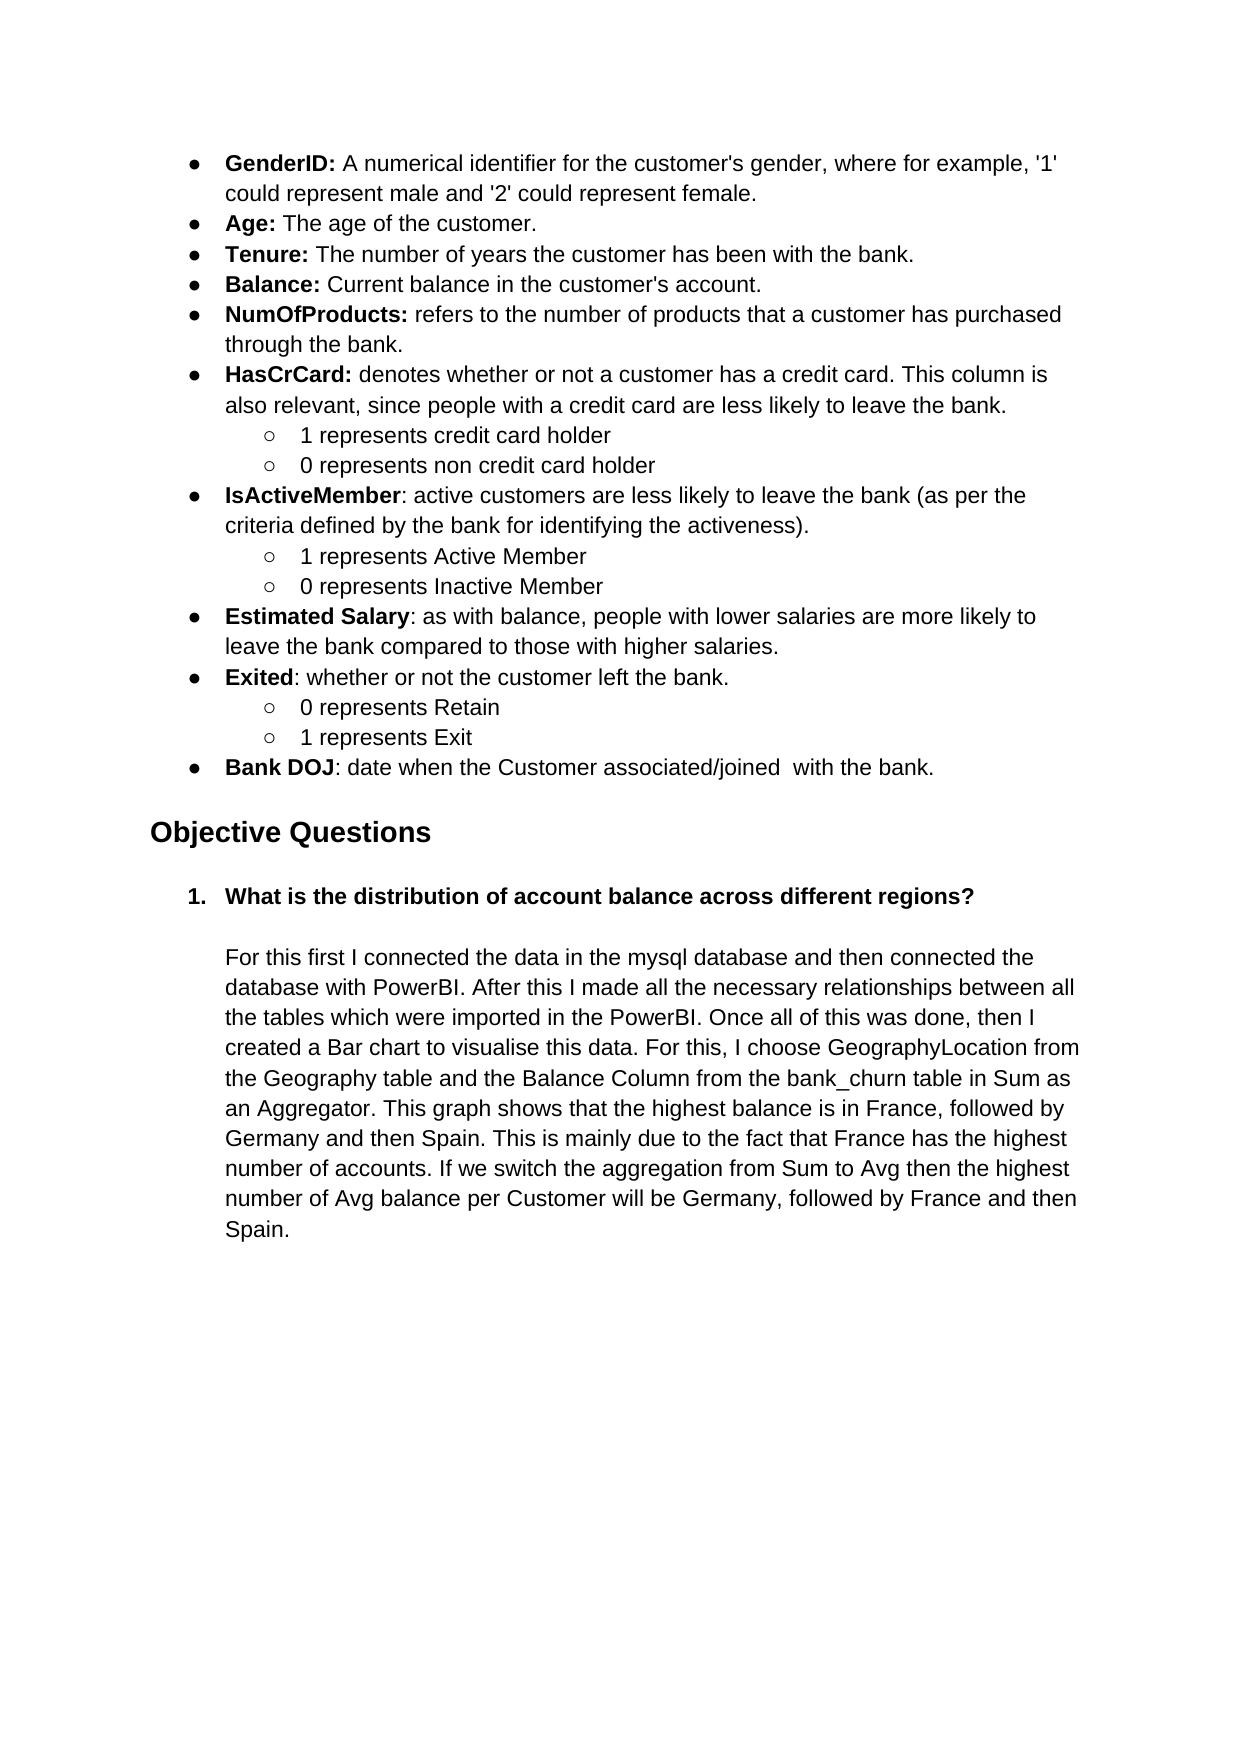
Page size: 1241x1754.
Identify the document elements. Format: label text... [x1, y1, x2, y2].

list 1 represents credit card holder [262, 422, 1090, 448]
list What is the distribution of account balance across different regions? [187, 883, 1090, 910]
list Bank DOJ: date when the Customer associated/joined with the bank. [187, 754, 1090, 781]
list Balance: Current balance in the customer's account. [187, 271, 1090, 297]
text Objective Questions [150, 814, 1090, 848]
list HasCrCard: denotes whether or not a customer has a credit card. This column is also relevant, since people with a credit card are less likely to leave the bank. [187, 361, 1090, 418]
list 1 represents Exit [262, 724, 1090, 750]
list 0 represents non credit card holder [262, 452, 1090, 478]
list Age: The age of the customer. [187, 210, 1090, 237]
list 1 represents Active Member [262, 543, 1090, 569]
list NumOfProducts: refers to the number of products that a customer has purchased through the bank. [187, 301, 1090, 358]
list Tenure: The number of years the customer has been with the bank. [187, 241, 1090, 267]
list 0 represents Retain [262, 694, 1090, 720]
list 0 represents Inactive Member [262, 573, 1090, 599]
list IsActiveMember: active customers are less likely to leave the bank (as per the criteria defined by the bank for identifying the activeness). [187, 482, 1090, 539]
list GenderID: A numerical identifier for the customer's gender, where for example, '1' could represent male and '2' could represent female. [187, 150, 1090, 207]
list Exited: whether or not the customer left the bank. [187, 663, 1090, 690]
text For this first I connected the data in the mysql database and then connected the database with PowerBI. After this I made all the necessary relationships between all the tables which were imported in the PowerBI. Once all of this was done, then I created a Bar chart to visualise this data. For this, I choose GeographyLocation from the Geography table and the Balance Column from the bank_churn table in Sum as an Aggregator. This graph shows that the highest balance is in France, followed by Germany and then Spain. This is mainly due to the fact that France has the highest number of accounts. If we switch the aggregation from Sum to Avg then the highest number of Avg balance per Customer will be Germany, followed by France and then Spain. [225, 944, 1090, 1242]
list Estimated Salary: as with balance, people with lower salaries are more likely to leave the bank compared to those with higher salaries. [187, 603, 1090, 660]
